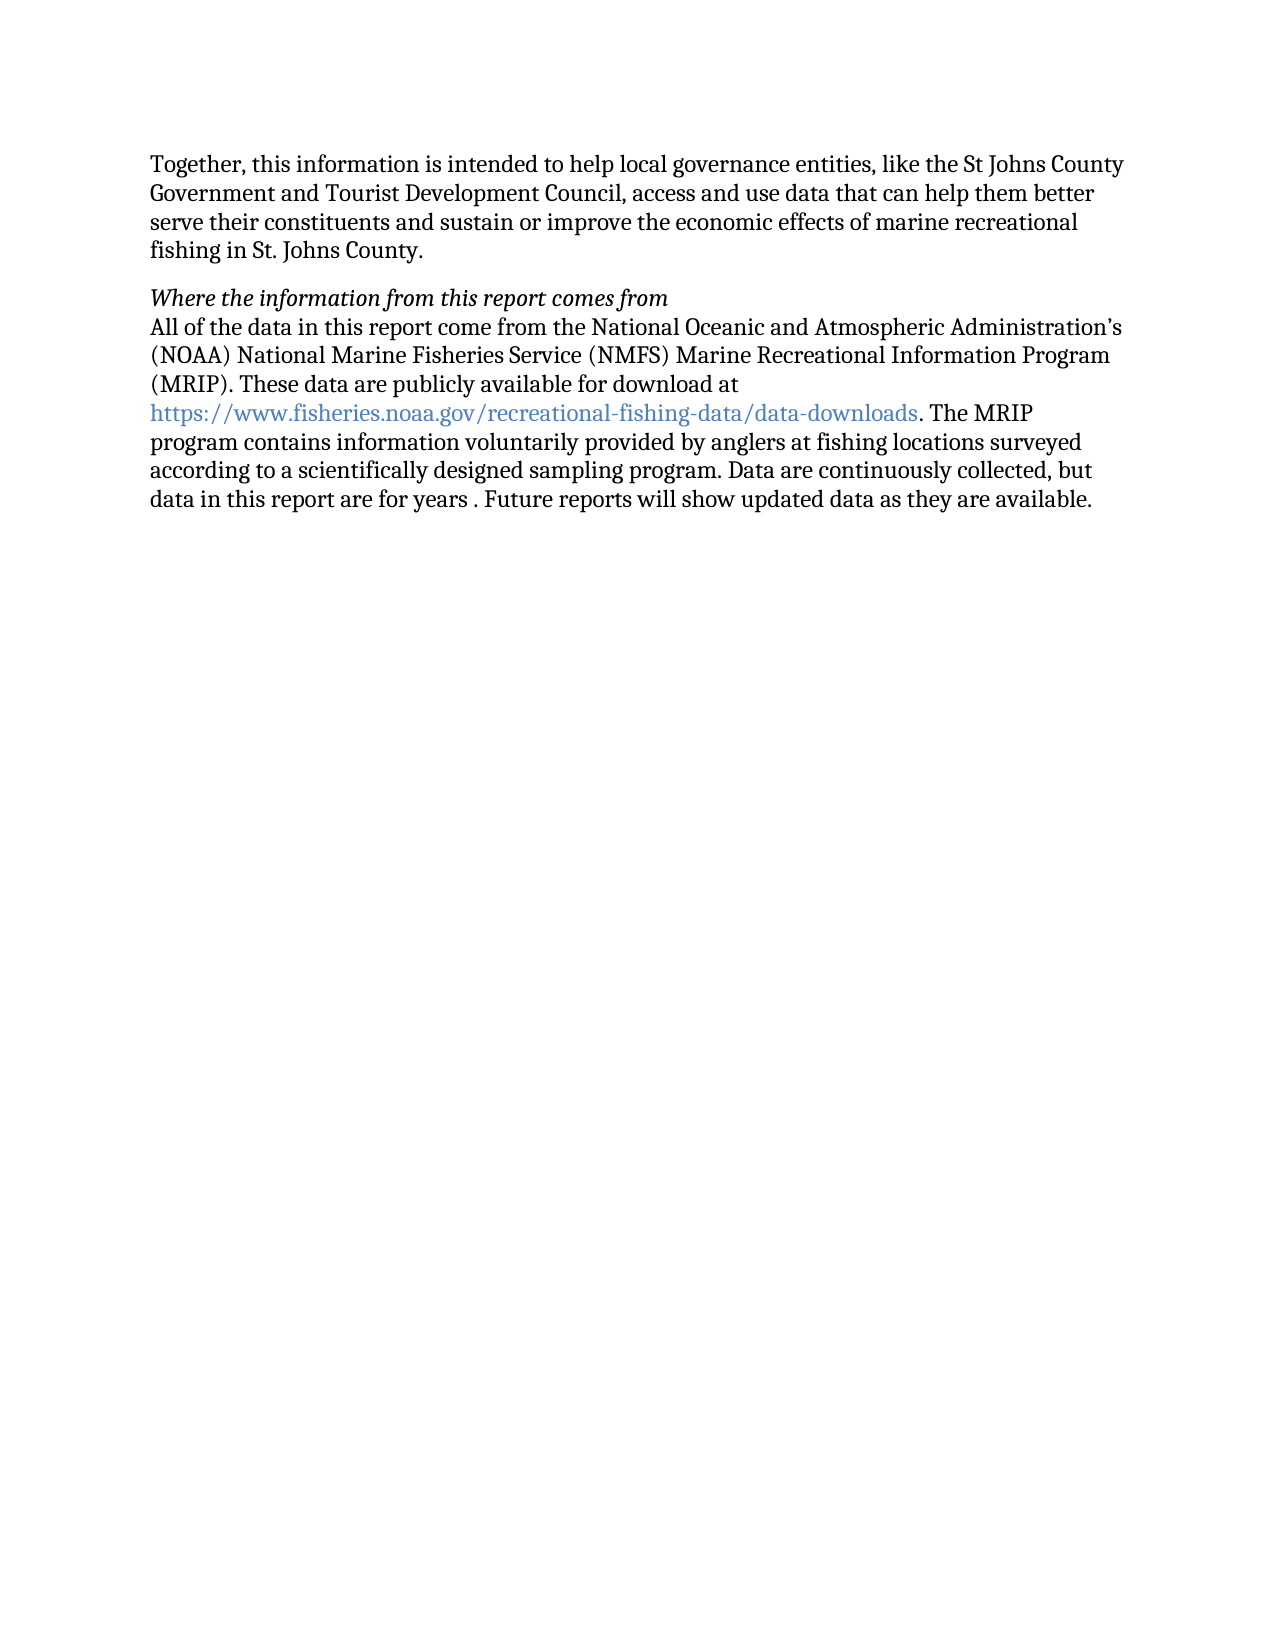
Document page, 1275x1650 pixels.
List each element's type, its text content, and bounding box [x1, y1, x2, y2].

text Together, this information is intended to help local governance entities, like the St Johns County Government and Tourist Development Council, access and use data that can help them better serve their constituents and sustain or improve the economic effects of marine recreational fishing in St. Johns County. [150, 150, 1125, 265]
text Where the information from this report comes from All of the data in this report come from the National Oceanic and Atmospheric Administration’s (NOAA) National Marine Fisheries Service (NMFS) Marine Recreational Information Program (MRIP). These data are publicly available for download at https://www.fisheries.noaa.gov/recreational-fishing-data/data-downloads. The MRIP program contains information voluntarily provided by anglers at fishing locations surveyed according to a scientifically designed sampling program. Data are continuously collected, but data in this report are for years . Future reports will show updated data as they are available. [150, 284, 1125, 514]
